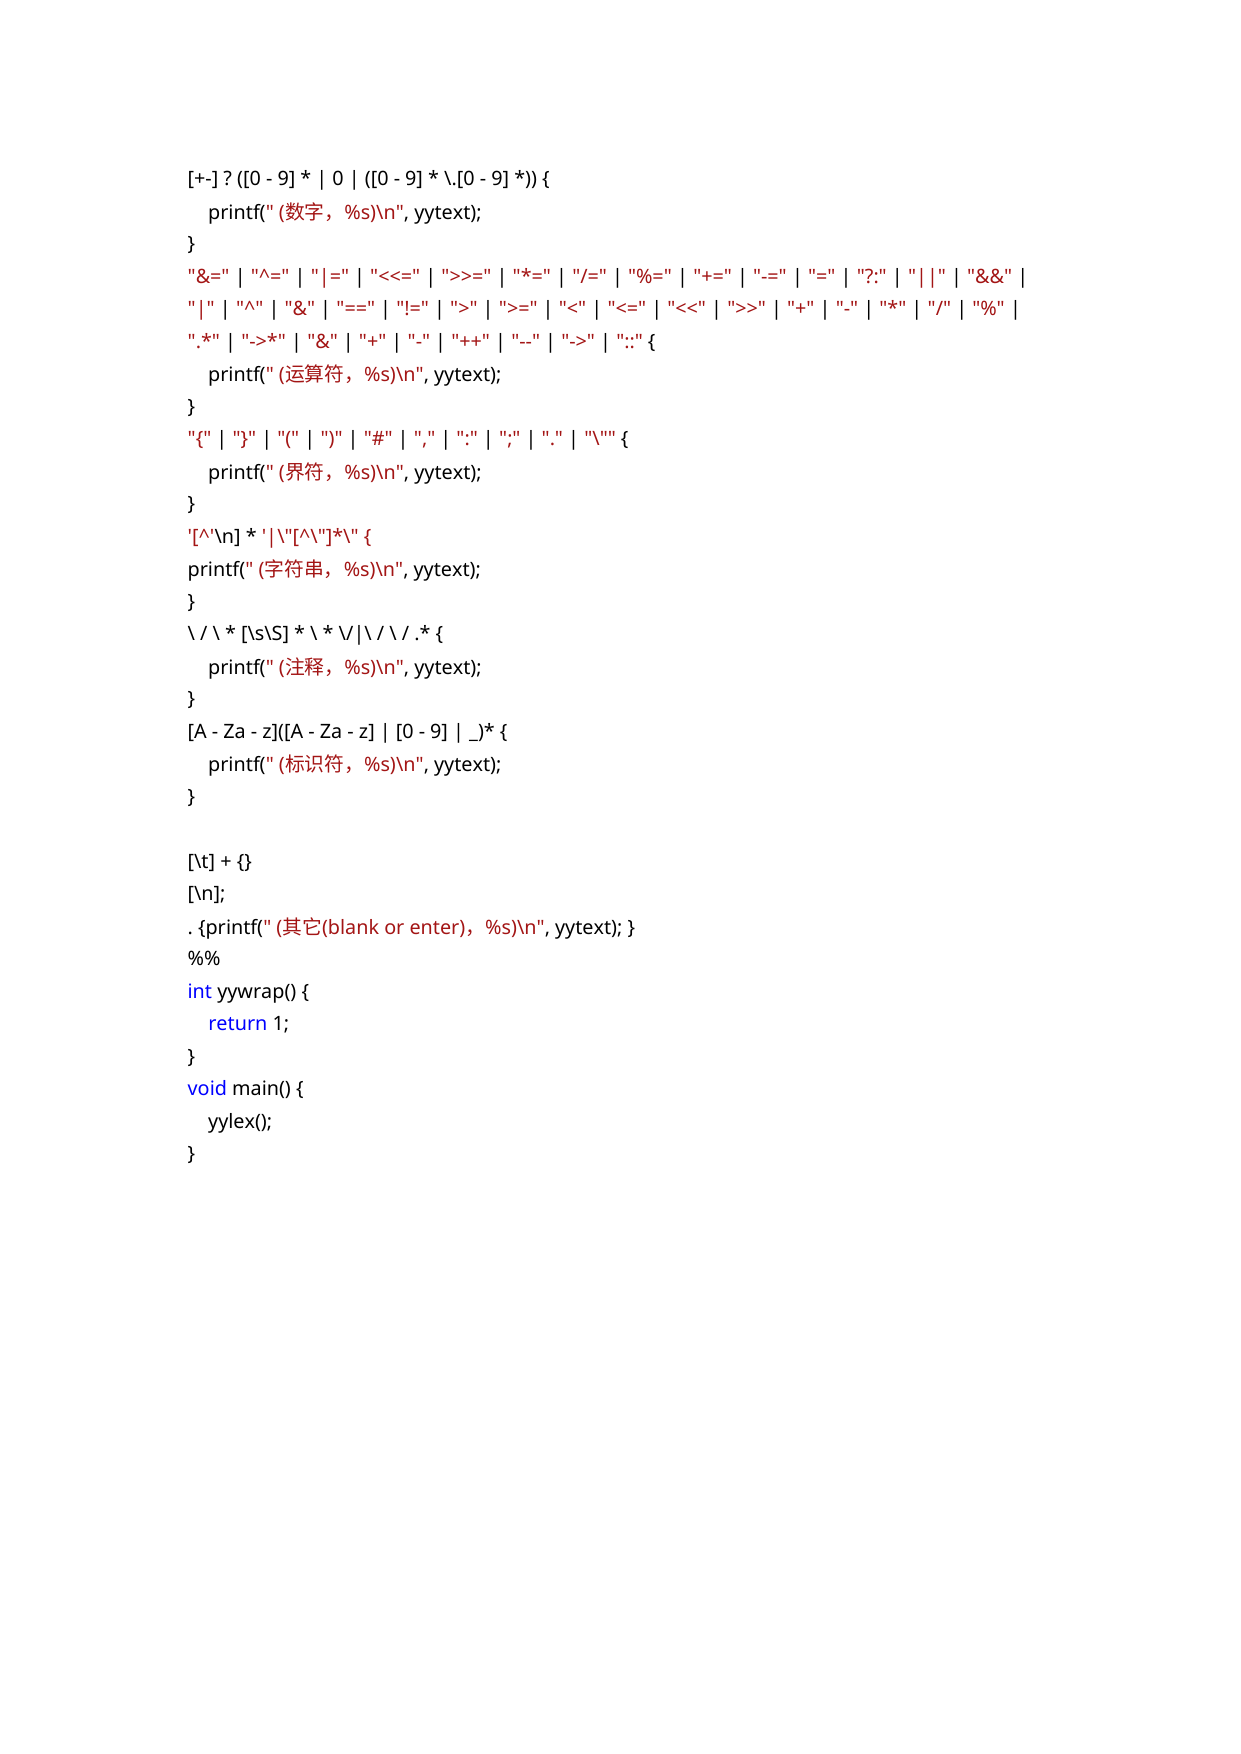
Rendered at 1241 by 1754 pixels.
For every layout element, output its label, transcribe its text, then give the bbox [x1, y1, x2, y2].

text [\n]; [187, 877, 1053, 909]
text "{" | "}" | "(" | ")" | "#" | "," | ":" | ";" | "." | "\"" { [187, 422, 1053, 454]
text [A - Za - z]([A - Za - z] | [0 - 9] | _)* { [187, 714, 1053, 747]
text %% [187, 942, 1053, 974]
text '[^'\n] * '|\"[^\"]*\" { [187, 519, 1053, 552]
text printf(" (运算符，%s)\n", yytext); [187, 357, 1053, 389]
text void main() { [187, 1072, 1053, 1104]
text return 1; [187, 1007, 1053, 1039]
text printf(" (数字，%s)\n", yytext); [187, 194, 1053, 227]
text [\t] + {} [187, 844, 1053, 877]
text int yywrap() { [187, 974, 1053, 1007]
text } [187, 779, 1053, 812]
text \ / \ * [\s\S] * \ * \/|\ / \ / .* { [187, 617, 1053, 649]
text } [187, 487, 1053, 519]
text printf(" (界符，%s)\n", yytext); [187, 454, 1053, 487]
text } [187, 1137, 1053, 1169]
text } [187, 389, 1053, 422]
text . {printf(" (其它(blank or enter)，%s)\n", yytext); } [187, 909, 1053, 942]
text printf(" (标识符，%s)\n", yytext); [187, 747, 1053, 779]
text } [187, 1039, 1053, 1072]
text printf(" (字符串，%s)\n", yytext); [187, 552, 1053, 584]
text [+-] ? ([0 - 9] * | 0 | ([0 - 9] * \.[0 - 9] *)) { [187, 162, 1053, 194]
text } [187, 682, 1053, 714]
text printf(" (注释，%s)\n", yytext); [187, 649, 1053, 682]
text "&=" | "^=" | "|=" | "<<=" | ">>=" | "*=" | "/=" | "%=" | "+=" | "-=" | "=" | "?:" | "||" | "&&" | "|" | "^" | "&" | "==" | "!=" | ">" | ">=" | "<" | "<=" | "<<" | ">>" | "+" | "-" | "*" | "/" | "%" | ".*" | "->*" | "&" | "+" | "-" | "++" | "--" | "->" | "::" { [187, 259, 1053, 357]
text yylex(); [187, 1104, 1053, 1137]
text } [187, 584, 1053, 617]
text } [187, 227, 1053, 259]
